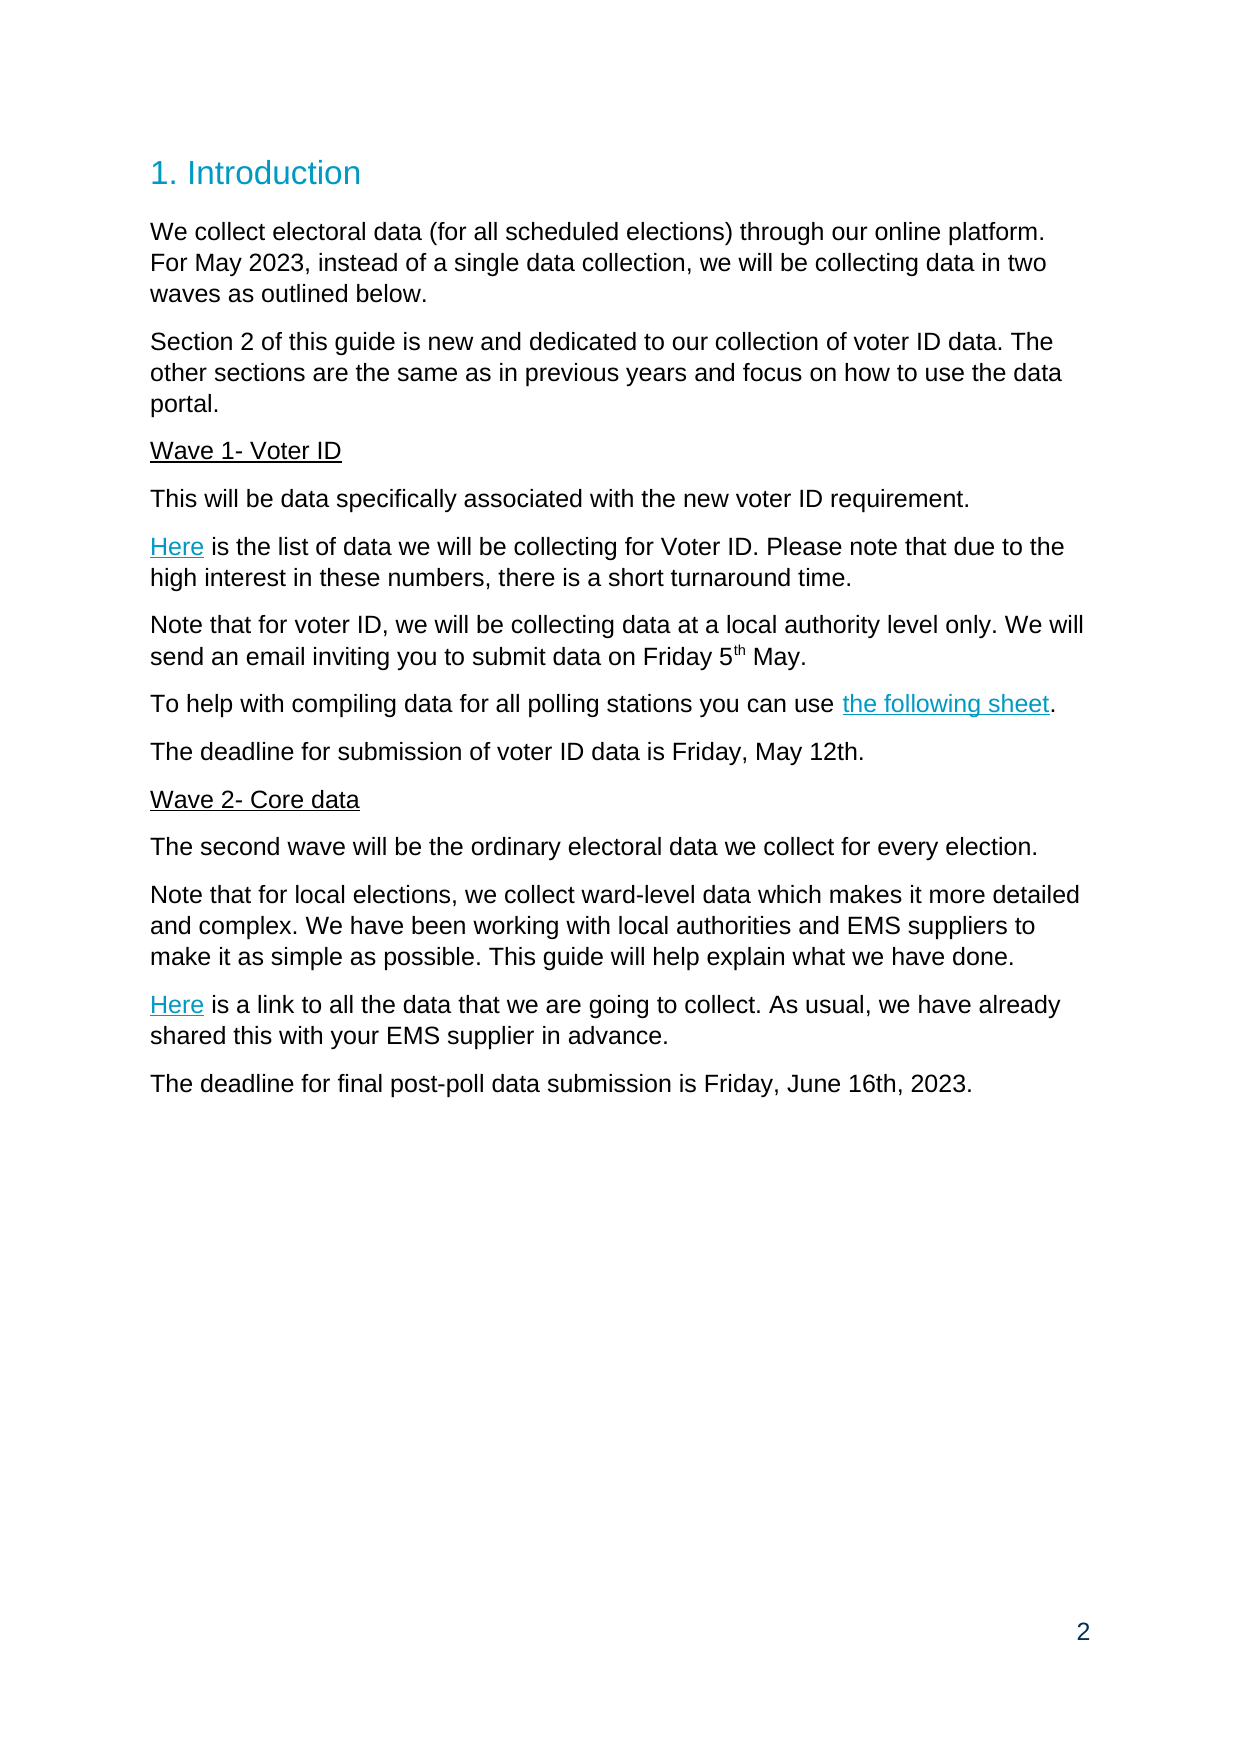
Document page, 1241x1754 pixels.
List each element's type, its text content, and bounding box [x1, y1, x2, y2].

text 1. Introduction [150, 150, 1090, 192]
text The deadline for final post-poll data submission is Friday, June 16th, 2023. [150, 1068, 1090, 1097]
text Here is a link to all the data that we are going to collect. As usual, we have already shared this with your EMS supplier in advance. [150, 990, 1090, 1049]
text The second wave will be the ordinary electoral data we collect for every election. [150, 832, 1090, 861]
text Wave 1- Voter ID [150, 436, 1090, 465]
text Section 2 of this guide is new and dedicated to our collection of voter ID data. The other sections are the same as in previous years and focus on how to use the data portal. [150, 326, 1090, 417]
text Note that for local elections, we collect ward-level data which makes it more detailed and complex. We have been working with local authorities and EMS suppliers to make it as simple as possible. This guide will help explain what we have done. [150, 880, 1090, 971]
text The deadline for submission of voter ID data is Friday, May 12th. [150, 737, 1090, 766]
text We collect electoral data (for all scheduled elections) through our online platform. For May 2023, instead of a single data collection, we will be collecting data in two waves as outlined below. [150, 217, 1090, 307]
text Note that for voter ID, we will be collecting data at a local authority level only. We will send an email inviting you to submit data on Friday 5th May. [150, 610, 1090, 670]
text To help with compiling data for all polling stations you can use the following sheet. [150, 689, 1090, 718]
text This will be data specifically associated with the new voter ID requirement. [150, 484, 1090, 513]
text Wave 2- Core data [150, 784, 1090, 813]
text Here is the list of data we will be collecting for Voter ID. Please note that due to the high interest in these numbers, there is a short turnaround time. [150, 532, 1090, 591]
